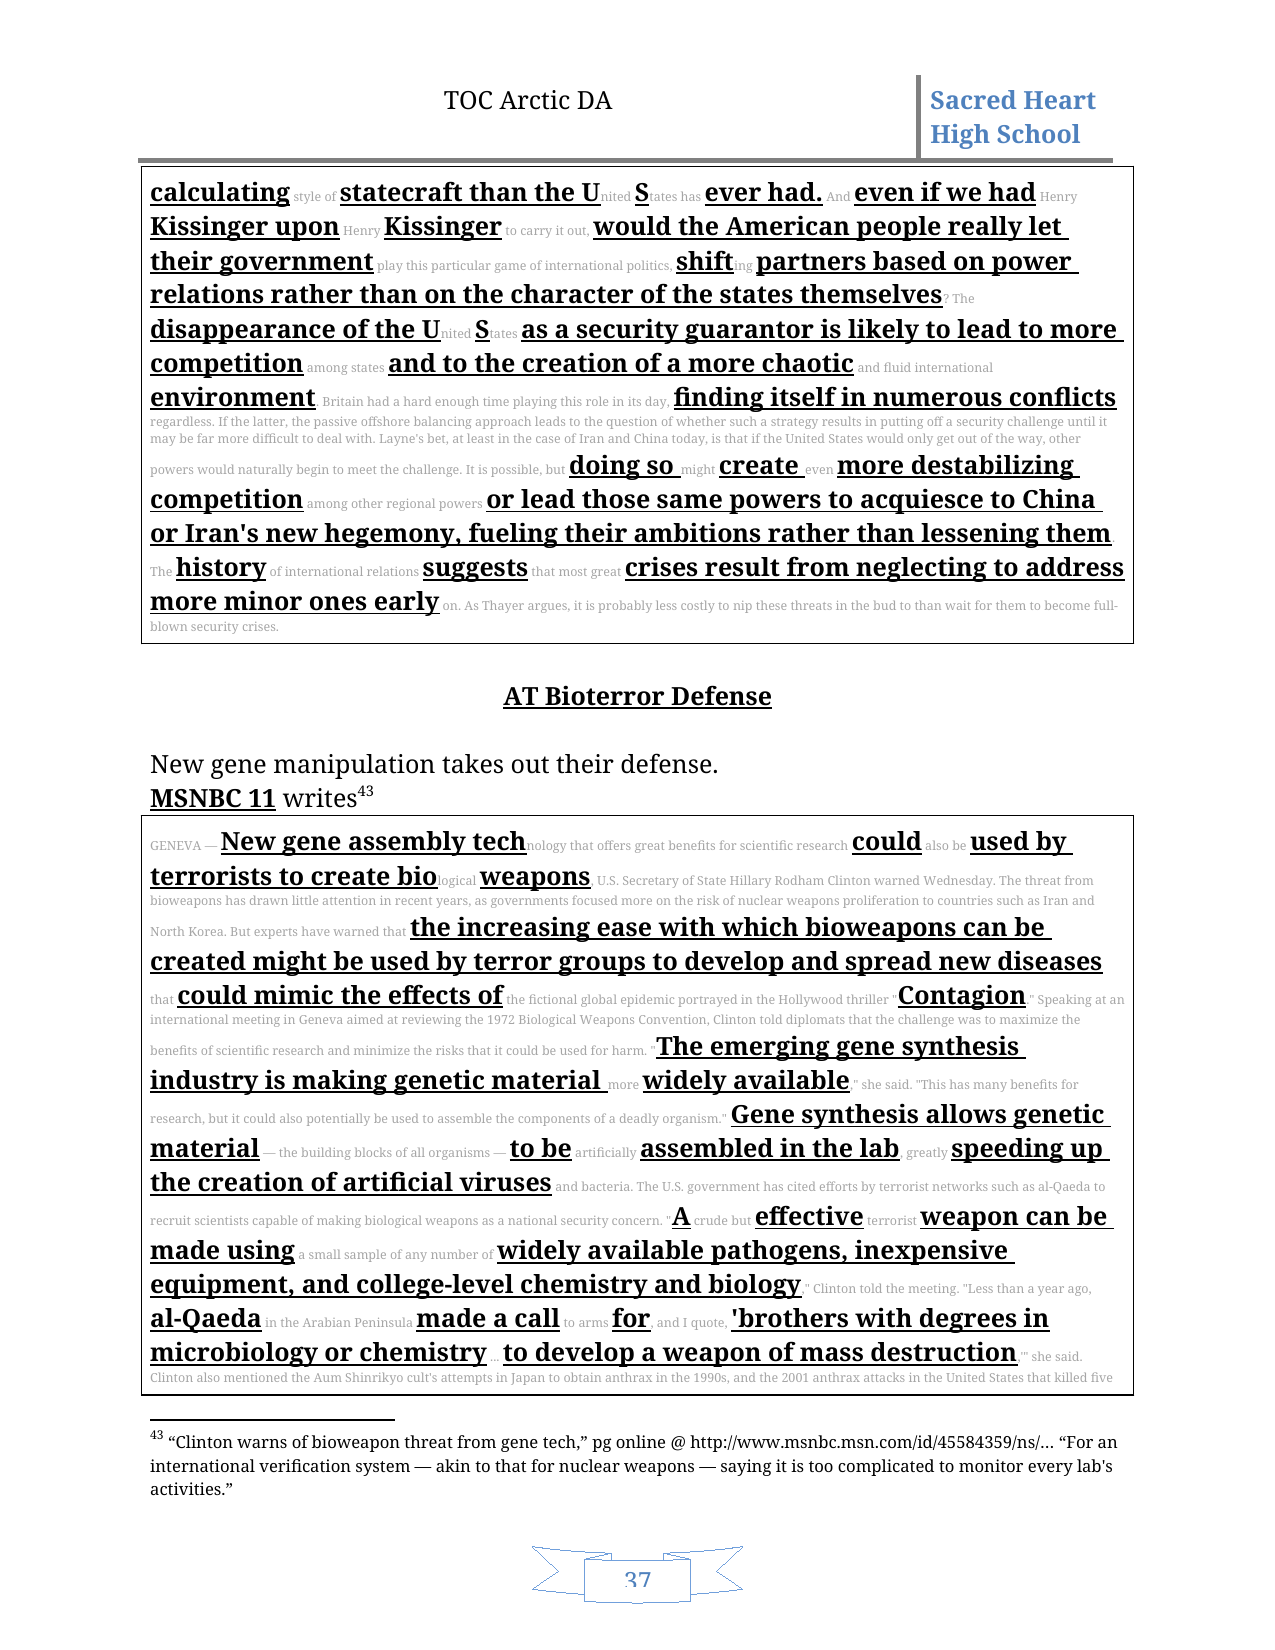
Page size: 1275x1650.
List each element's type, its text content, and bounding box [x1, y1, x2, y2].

text An additional problem, perhaps tied to the way the book is structured, is that Layne spends the majority of his time criticizing the argument for primacy without giving the reader much of a handle on the particulars of his own preferred strategy. As a result, we do not know whether his model of "offshore balancing" is more British in style--that is, fairly active in playing the decisive power broker among the other competing states--or more passive in content, such as the United States in the 1920s and 1930s. If the former, a key problem with the strategy is that it requires a far more calculating style of statecraft than the United States has ever had. And even if we had Henry Kissinger upon Henry Kissinger to carry it out, would the American people really let their government play this particular game of international politics, shifting partners based on power relations rather than on the character of the states themselves? The disappearance of the United States as a security guarantor is likely to lead to more competition among states and to the creation of a more chaotic and fluid international environment. Britain had a hard enough time playing this role in its day, finding itself in numerous conflicts regardless. If the latter, the passive offshore balancing approach leads to the question of whether such a strategy results in putting off a security challenge until it may be far more difficult to deal with. Layne's bet, at least in the case of Iran and China today, is that if the United States would only get out of the way, other powers would naturally begin to meet the challenge. It is possible, but doing so might create even more destabilizing competition among other regional powers or lead those same powers to acquiesce to China or Iran's new hegemony, fueling their ambitions rather than lessening them. The history of international relations suggests that most great crises result from neglecting to address more minor ones early on. As Thayer argues, it is probably less costly to nip these threats in the bud to than wait for them to become full-blown security crises. [142, 167, 1133, 643]
text MSNBC 11 writes [150, 781, 1125, 815]
text New gene manipulation takes out their defense. [150, 747, 1125, 781]
text AT Bioterror Defense [150, 678, 1125, 712]
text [142, 816, 1133, 1394]
